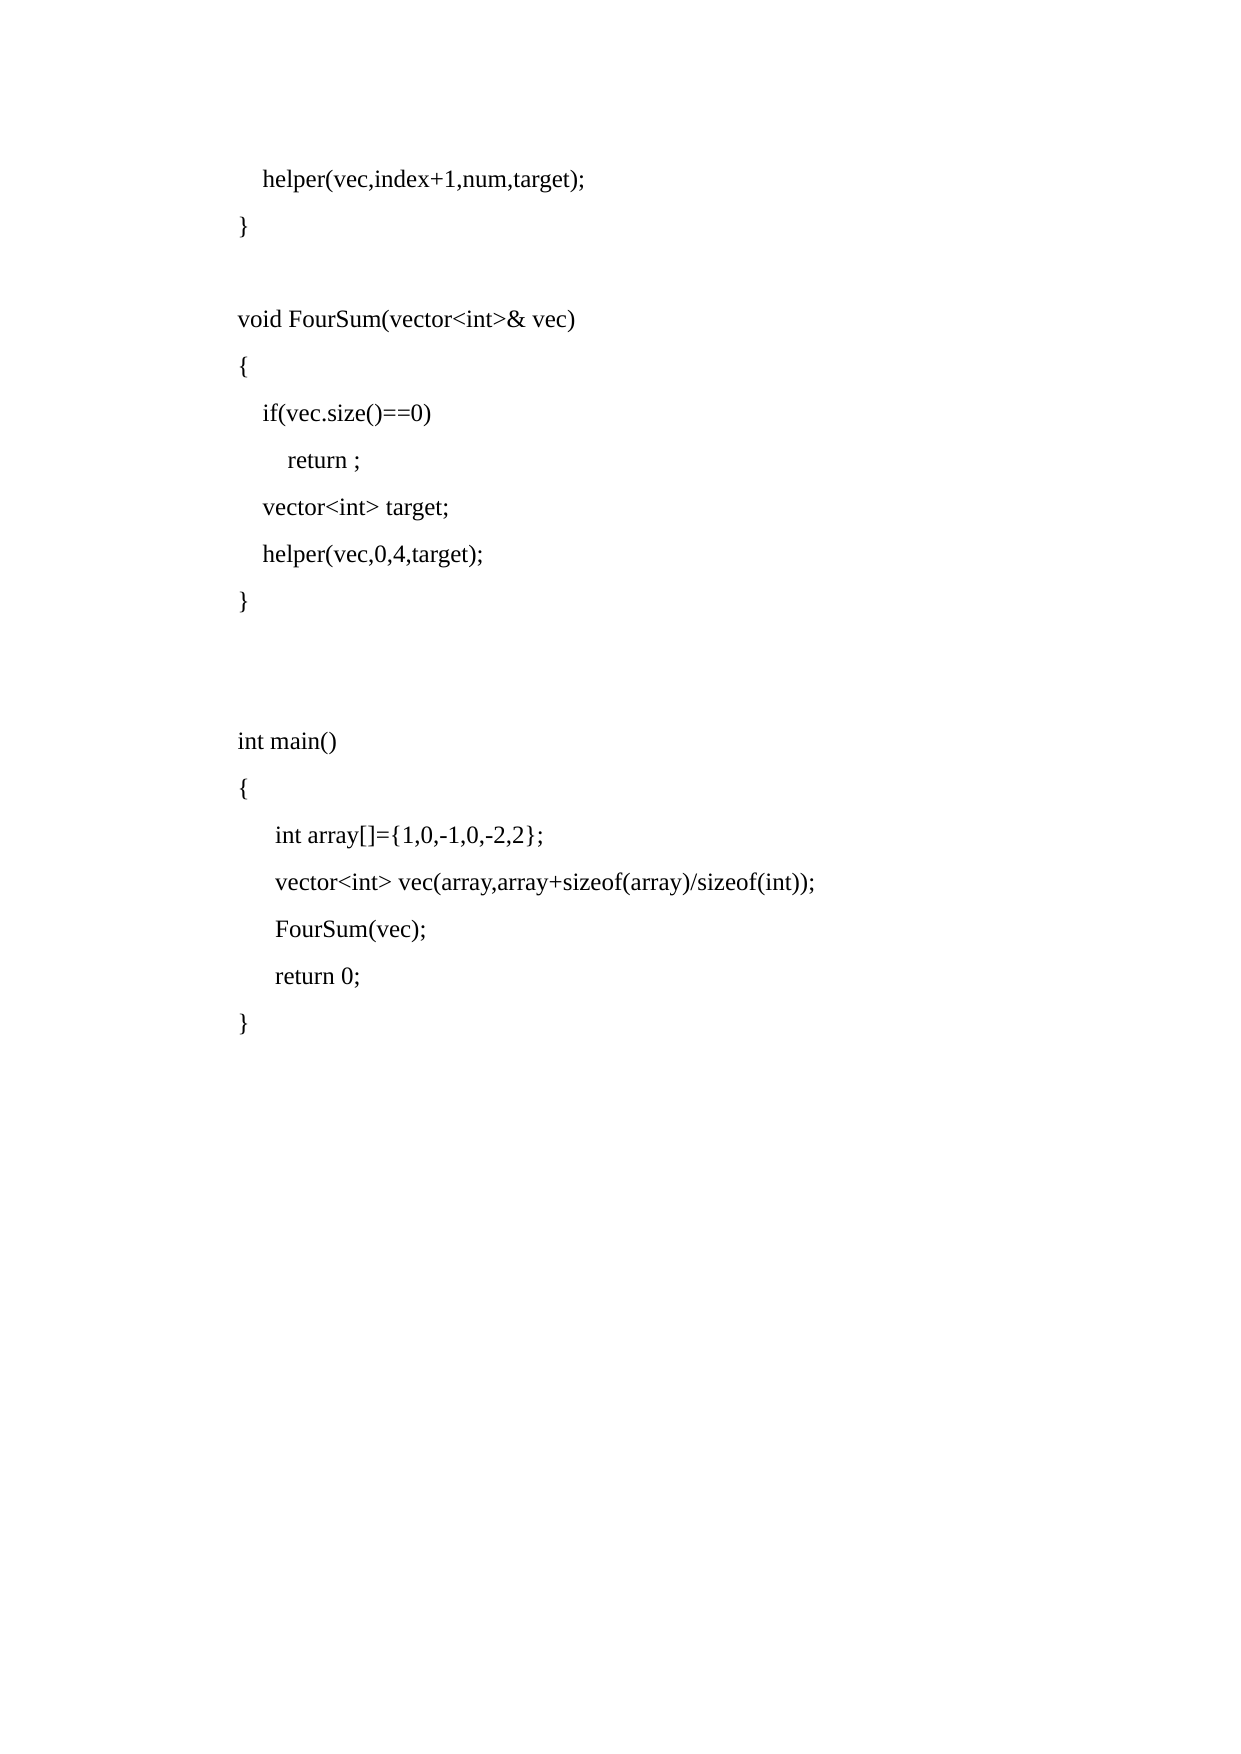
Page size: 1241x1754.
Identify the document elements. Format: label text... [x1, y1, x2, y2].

text int array[]={1,0,-1,0,-2,2}; [237, 818, 1053, 851]
text int main() [237, 724, 1053, 757]
text FourSum(vec); [237, 912, 1053, 944]
text } [237, 584, 1053, 616]
text void FourSum(vector<int>& vec) [237, 303, 1053, 335]
text return 0; [237, 959, 1053, 991]
text } [237, 1006, 1053, 1038]
text return ; [237, 443, 1053, 476]
text { [237, 349, 1053, 382]
text helper(vec,index+1,num,target); [237, 162, 1053, 194]
text vector<int> vec(array,array+sizeof(array)/sizeof(int)); [237, 865, 1053, 898]
text { [237, 771, 1053, 804]
text if(vec.size()==0) [237, 396, 1053, 429]
text } [237, 209, 1053, 241]
text helper(vec,0,4,target); [237, 537, 1053, 569]
text vector<int> target; [237, 490, 1053, 523]
